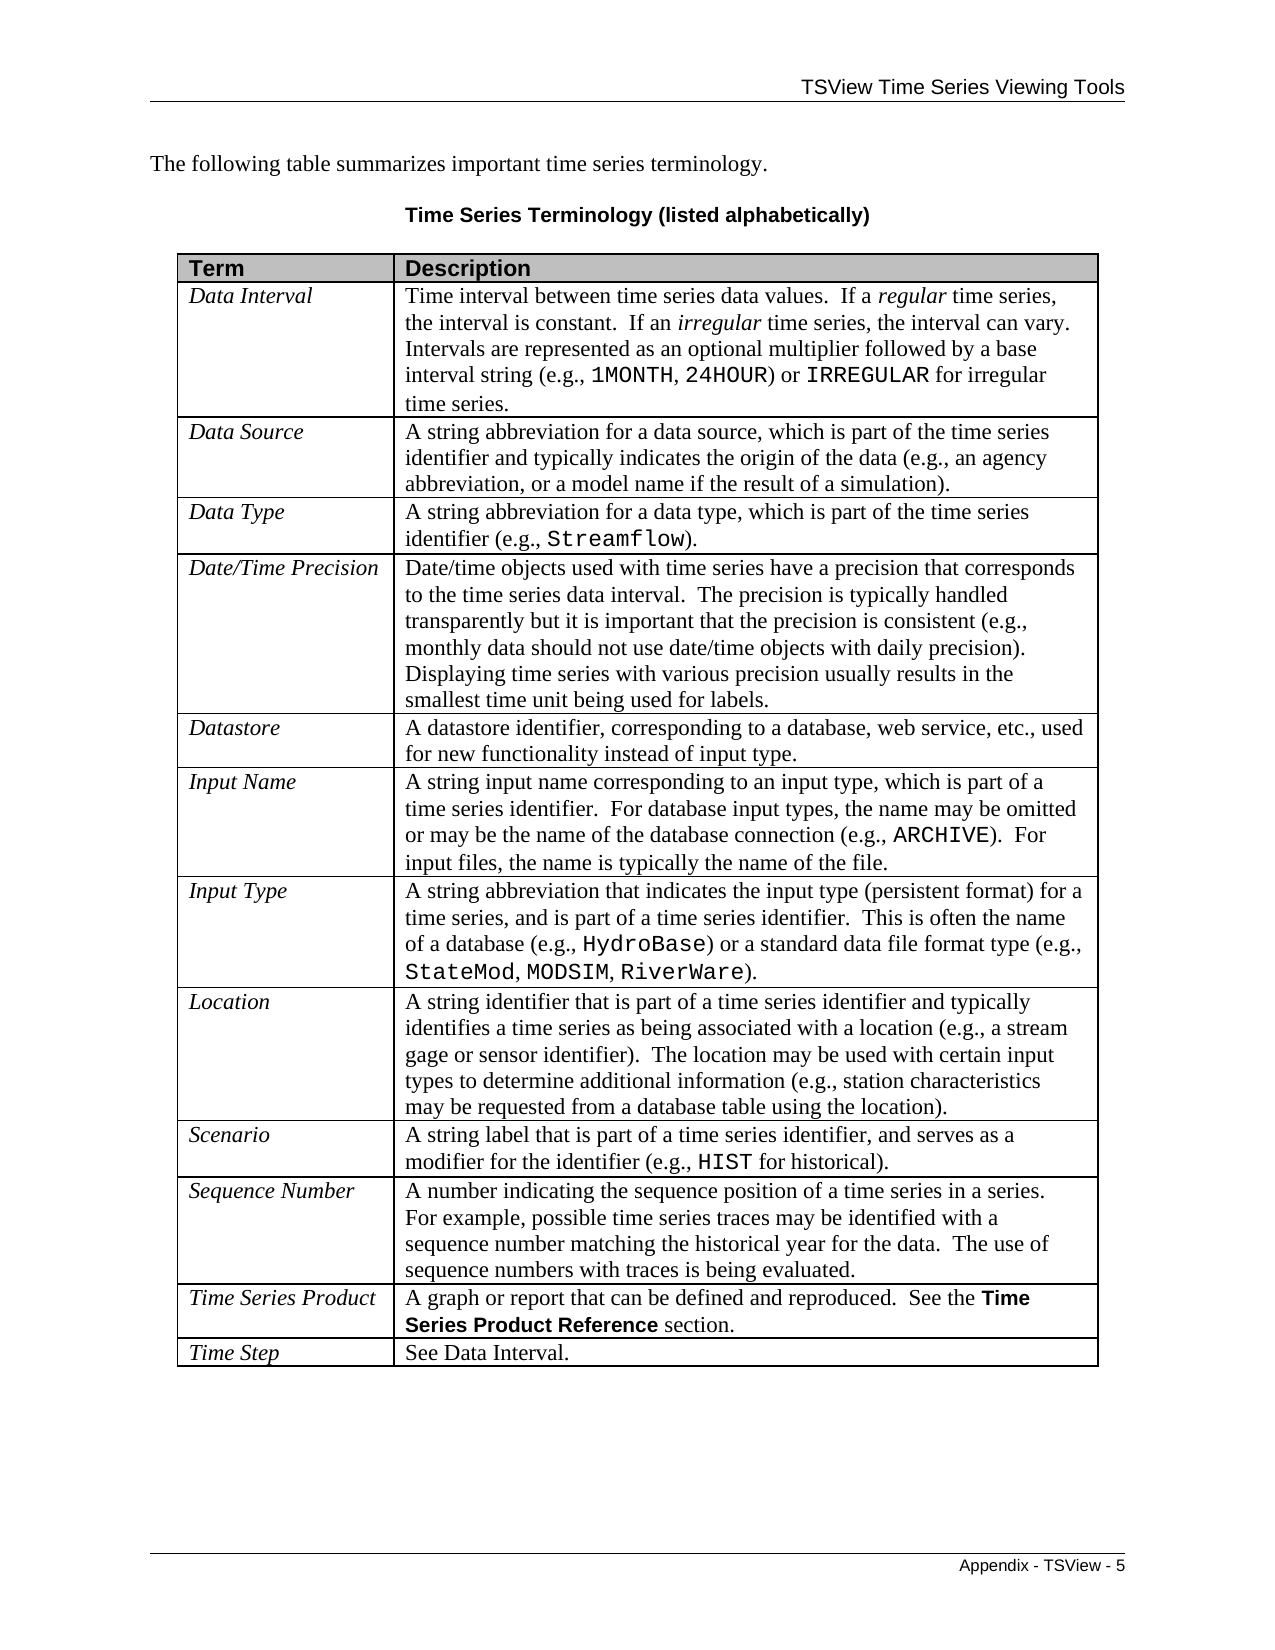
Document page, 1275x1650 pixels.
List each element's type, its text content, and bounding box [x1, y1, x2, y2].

table_cell A string abbreviation for a data type, which is part of the time series identifier (e.g., Streamflow). [395, 498, 1097, 553]
table_cell Time Step [178, 1339, 393, 1365]
table_cell Data Source [178, 418, 393, 497]
table_cell Time interval between time series data values. If a regular time series, the interval is constant. If an irregular time series, the interval can vary. Intervals are represented as an optional multiplier followed by a base interval string (e.g., 1MONTH, 24HOUR) or IRREGULAR for irregular time series. [395, 283, 1097, 416]
table_cell A string abbreviation that indicates the input type (persistent format) for a time series, and is part of a time series identifier. This is often the name of a database (e.g., HydroBase) or a standard data file format type (e.g., StateMod, MODSIM, RiverWare). [395, 877, 1097, 986]
table_cell A string input name corresponding to an input type, which is part of a time series identifier. For database input types, the name may be omitted or may be the name of the database connection (e.g., ARCHIVE). For input files, the name is typically the name of the file. [395, 768, 1097, 876]
table_cell A number indicating the sequence position of a time series in a series. For example, possible time series traces may be identified with a sequence number matching the historical year for the data. The use of sequence numbers with traces is being evaluated. [395, 1178, 1097, 1283]
table_cell Date/time objects used with time series have a precision that corresponds to the time series data interval. The precision is typically handled transparently but it is important that the precision is consistent (e.g., monthly data should not use date/time objects with daily precision). Displaying time series with various precision usually results in the smallest time unit being used for labels. [395, 555, 1097, 713]
table_header Description [395, 255, 1097, 281]
table_cell Data Interval [178, 283, 393, 416]
table_cell A graph or report that can be defined and reproduced. See the Time Series Product Reference section. [395, 1285, 1097, 1337]
table_cell Input Type [178, 877, 393, 986]
table_cell Input Name [178, 768, 393, 876]
table_cell Date/Time Precision [178, 555, 393, 713]
table_cell See Data Interval. [395, 1339, 1097, 1365]
table_cell Data Type [178, 498, 393, 553]
table_cell Time Series Product [178, 1285, 393, 1337]
table_header Term [178, 255, 393, 281]
table_cell Datastore [178, 714, 393, 767]
table_cell Location [178, 988, 393, 1120]
text The following table summarizes important time series terminology. [150, 150, 1125, 176]
table_cell A string label that is part of a time series identifier, and serves as a modifier for the identifier (e.g., HIST for historical). [395, 1121, 1097, 1176]
table_cell A datastore identifier, corresponding to a database, web service, etc., used for new functionality instead of input type. [395, 714, 1097, 767]
table_cell Sequence Number [178, 1178, 393, 1283]
table_cell A string identifier that is part of a time series identifier and typically identifies a time series as being associated with a location (e.g., a stream gage or sensor identifier). The location may be used with certain input types to determine additional information (e.g., station characteristics may be requested from a database table using the location). [395, 988, 1097, 1120]
title Time Series Terminology (listed alphabetically) [150, 203, 1125, 227]
table_cell A string abbreviation for a data source, which is part of the time series identifier and typically indicates the origin of the data (e.g., an agency abbreviation, or a model name if the result of a simulation). [395, 418, 1097, 497]
table_cell Scenario [178, 1121, 393, 1176]
